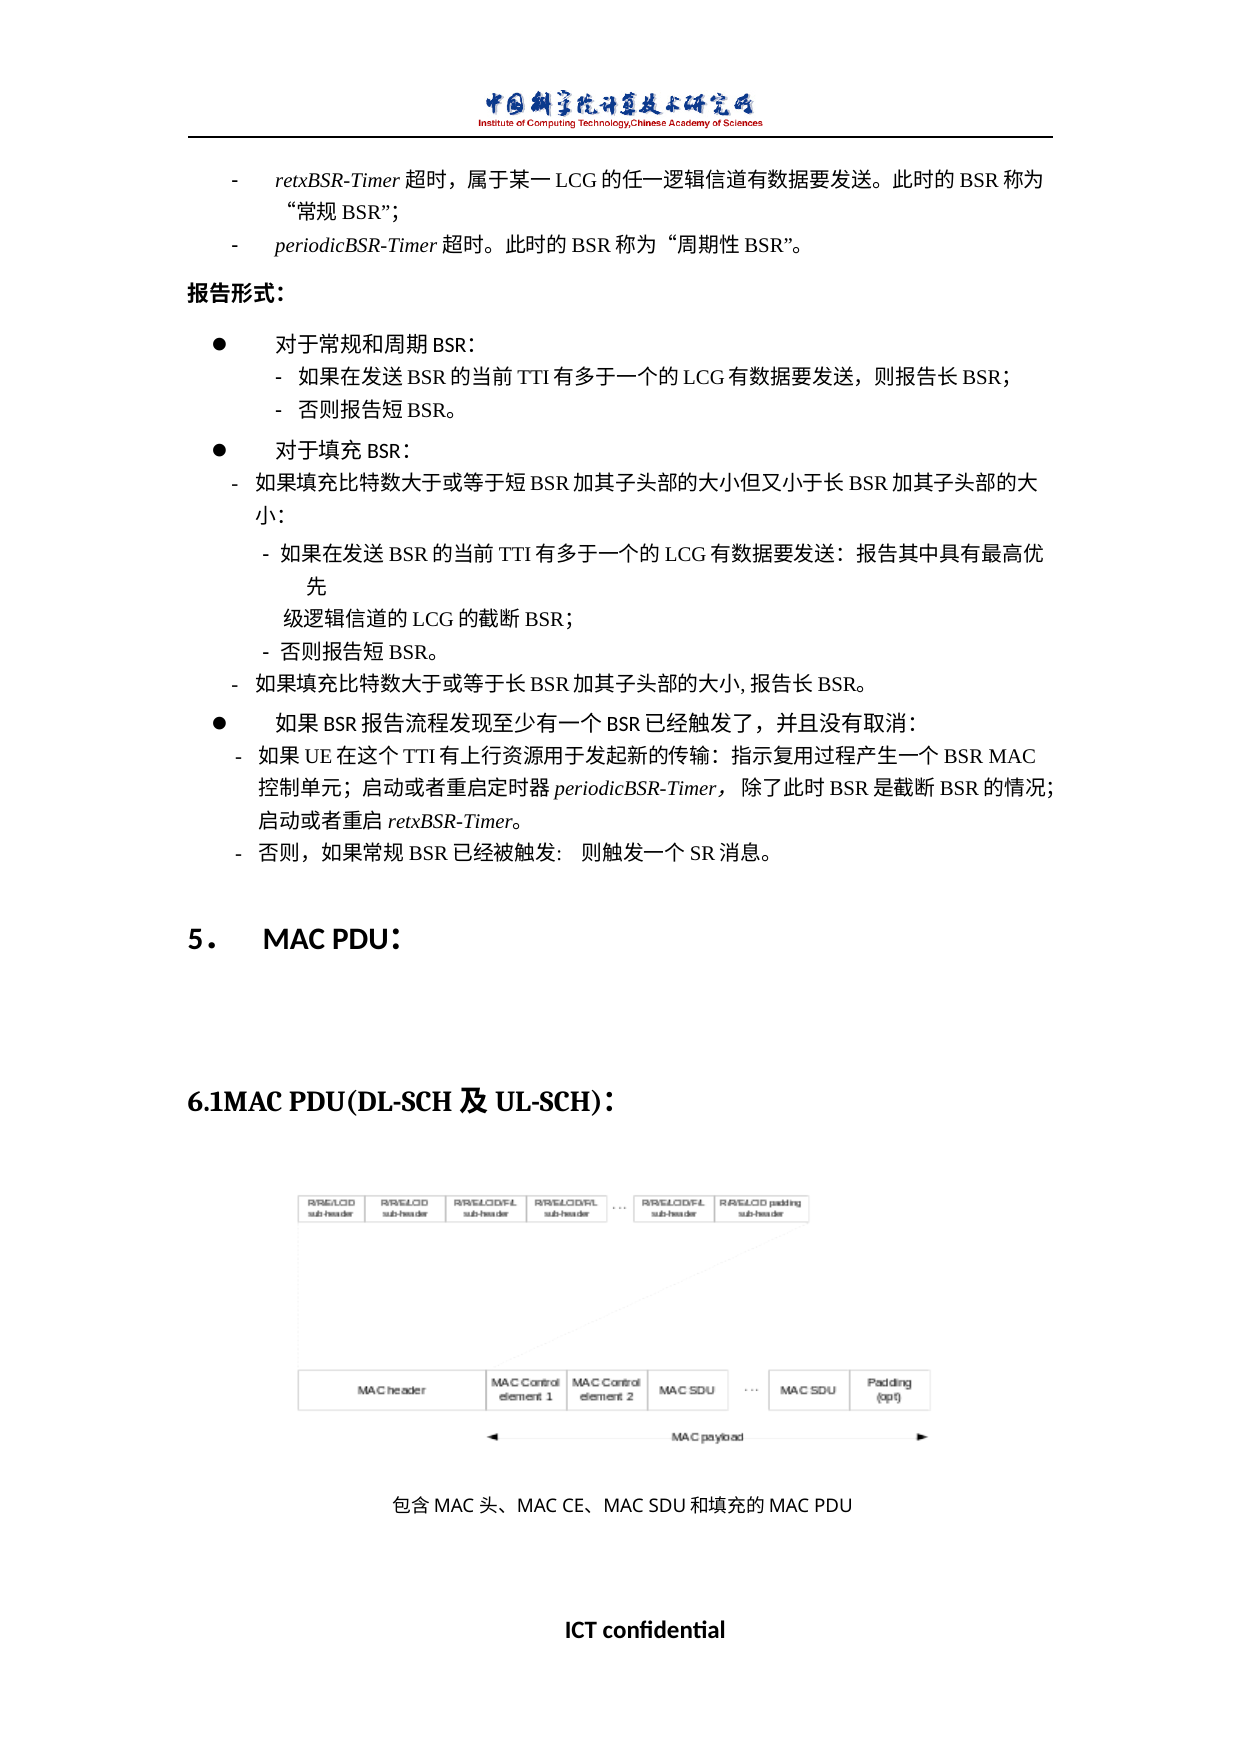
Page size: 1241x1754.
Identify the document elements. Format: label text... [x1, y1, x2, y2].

list 否则报告短BSR。 [262, 634, 1053, 667]
list 如果填充比特数大于或等于长BSR加其子头部的大小, 报告长BSR。 [231, 667, 1053, 699]
text 包含MAC 头、MAC CE、MAC SDU和填充的MAC PDU [187, 1488, 1053, 1520]
subtitle MAC PDU： [187, 903, 1053, 968]
list periodicBSR-Timer 超时。此时的BSR称为“周期性BSR”。 [231, 227, 1053, 259]
list 如果在发送BSR的当前TTI有多于一个的LCG有数据要发送，则报告长BSR； [275, 359, 1053, 392]
list retxBSR-Timer 超时，属于某一LCG的任一逻辑信道有数据要发送。此时的BSR称为“常规BSR”； [231, 162, 1053, 227]
text 级逻辑信道的LCG的截断BSR； [262, 602, 1053, 634]
list 否则报告短BSR。 [275, 392, 1053, 424]
picture [476, 88, 764, 134]
list 如果在发送BSR的当前TTI有多于一个的LCG有数据要发送：报告其中具有最高优先 [262, 537, 1053, 602]
list 如果填充比特数大于或等于短BSR加其子头部的大小但又小于长BSR加其子头部的大小： [231, 465, 1053, 530]
list 对于常规和周期BSR： [211, 327, 1053, 359]
subtitle 6.1MAC PDU(DL-SCH 及 UL-SCH)： [187, 1066, 1053, 1131]
list 如果UE在这个TTI有上行资源用于发起新的传输：指示复用过程产生一个BSR MAC控制单元；启动或者重启定时器periodicBSR-Timer， 除了此时BSR是截断BSR的情况；启动或者重启retxBSR-Timer。 [235, 738, 1053, 835]
list 如果BSR报告流程发现至少有一个BSR已经触发了，并且没有取消： [211, 705, 1053, 738]
list 对于填充BSR： [211, 433, 1053, 465]
text 报告形式： [187, 276, 1053, 308]
list 否则，如果常规BSR已经被触发: 则触发一个SR消息。 [235, 835, 1053, 868]
